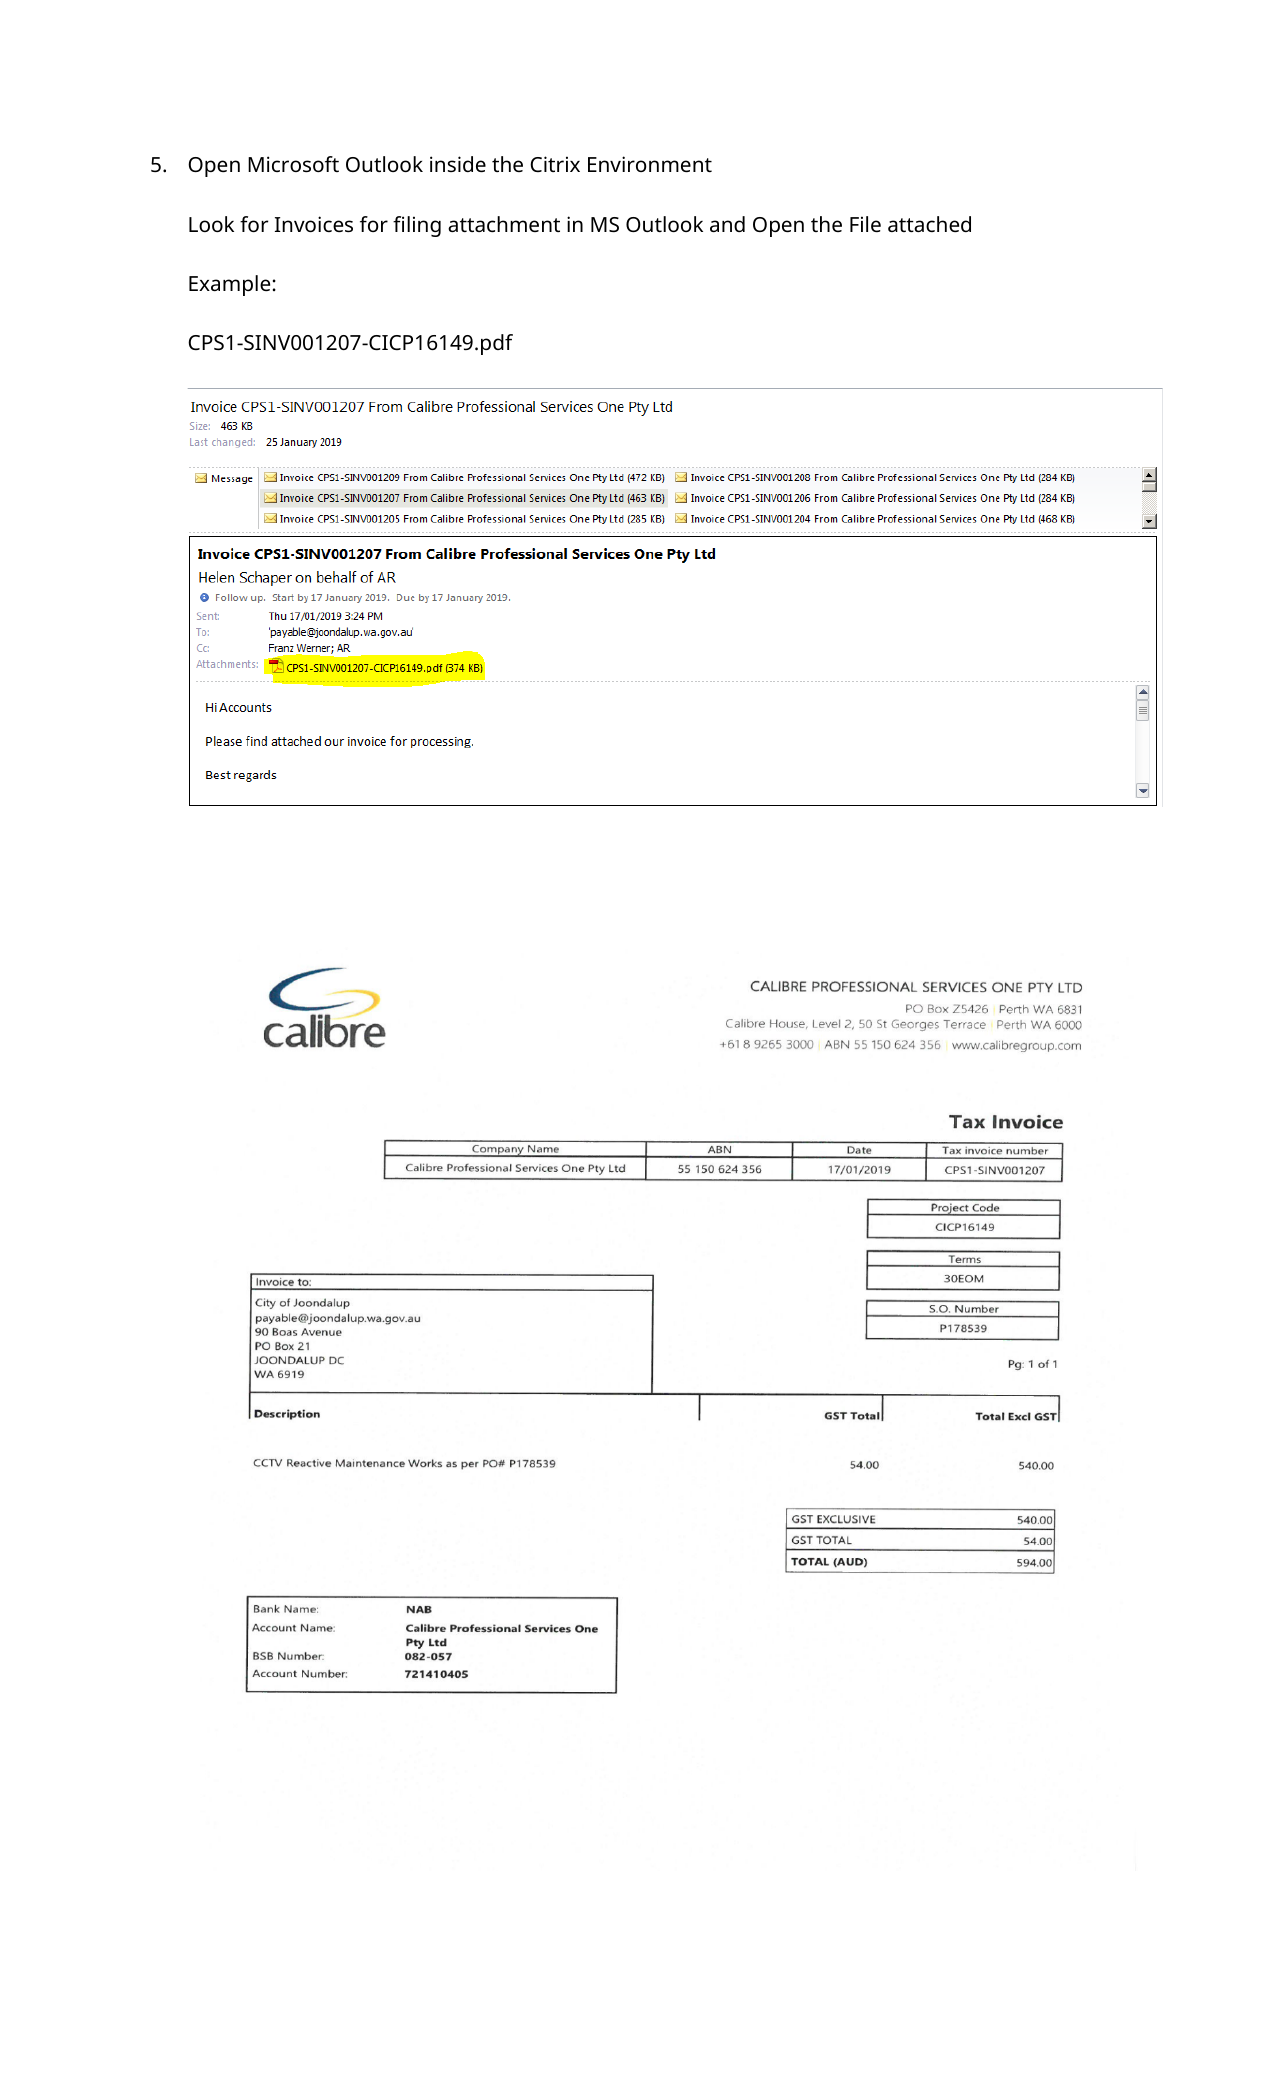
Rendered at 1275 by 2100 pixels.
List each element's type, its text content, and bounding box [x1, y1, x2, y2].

picture [187, 388, 1163, 807]
list Open Microsoft Outlook inside the Citrix Environment [150, 150, 1122, 178]
text CPS1-SINV001207-CICP16149.pdf [187, 328, 1122, 357]
text Look for Invoices for filing attachment in MS Outlook and Open the File attached Example: [187, 210, 1122, 297]
picture [186, 934, 1142, 1871]
